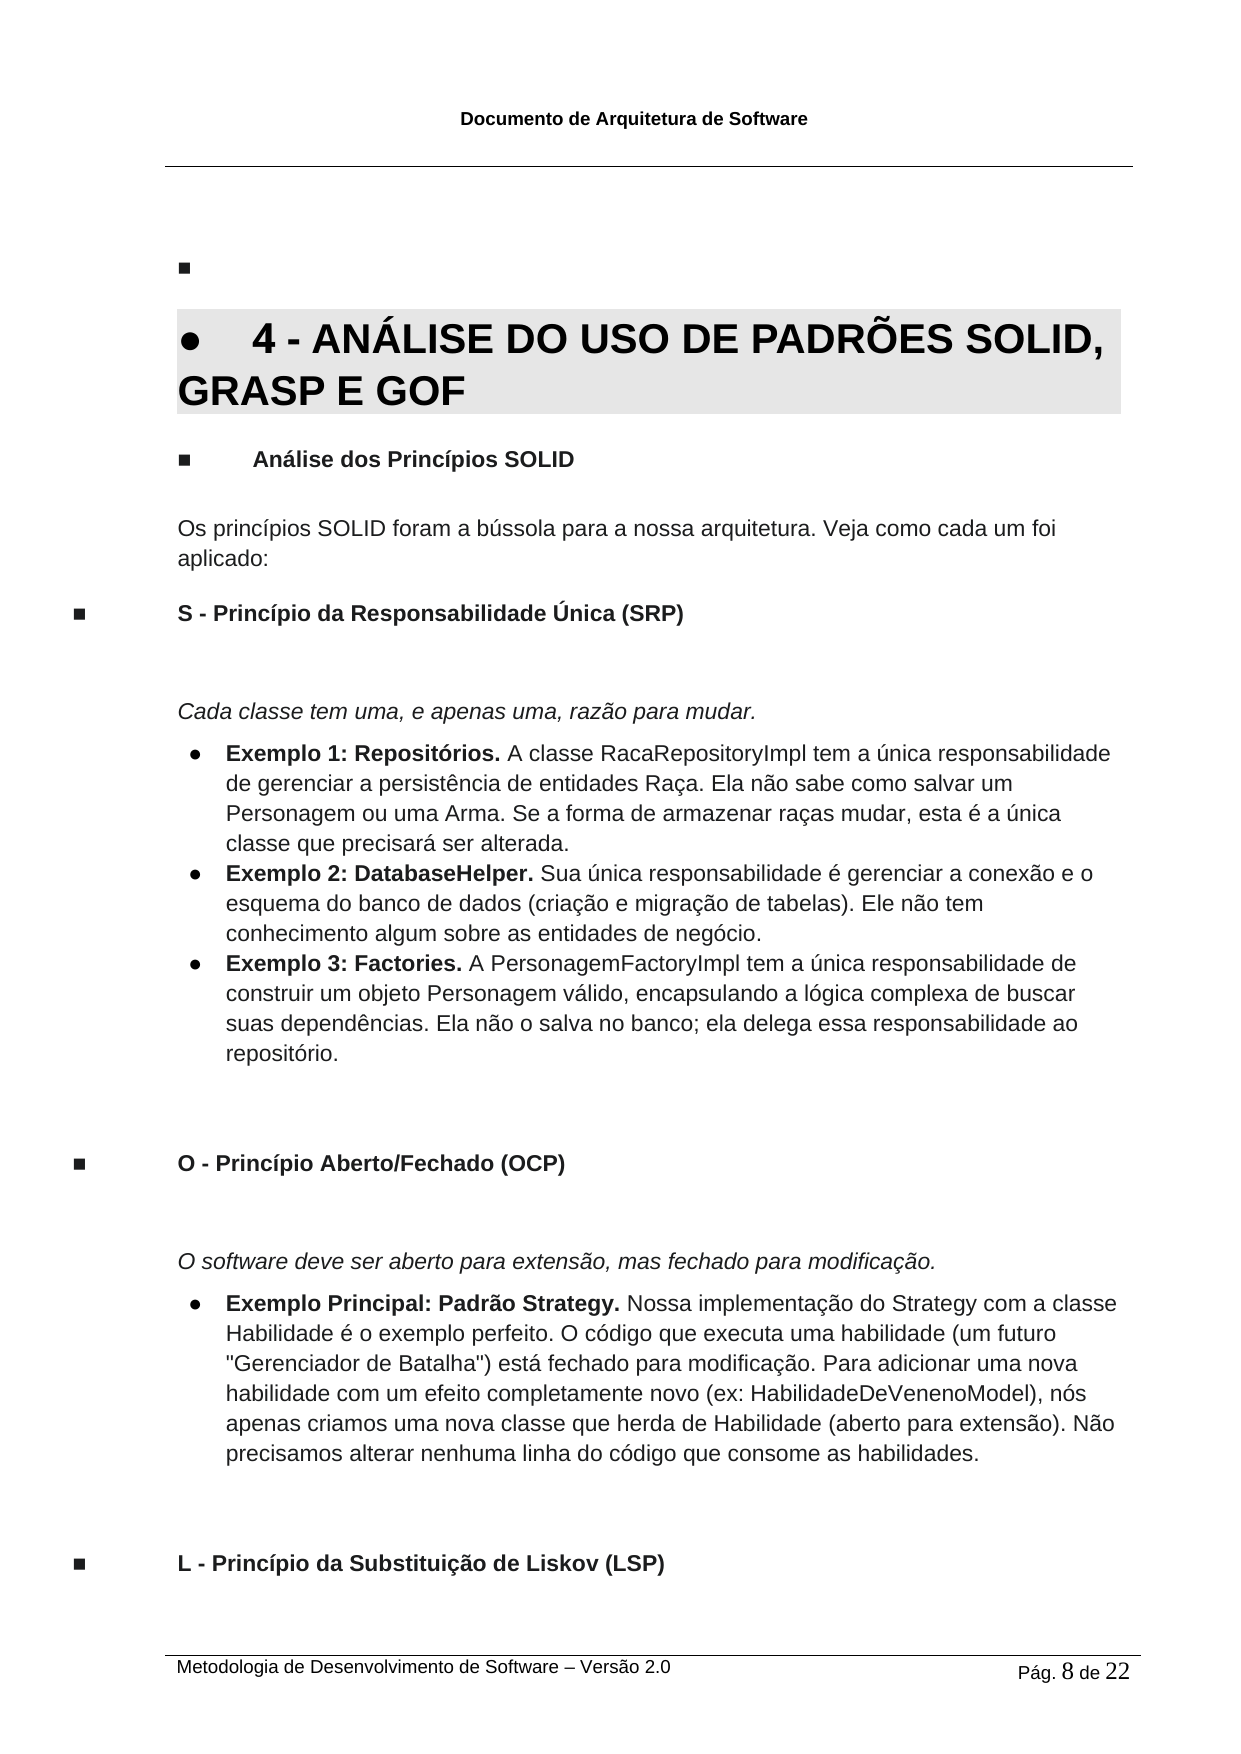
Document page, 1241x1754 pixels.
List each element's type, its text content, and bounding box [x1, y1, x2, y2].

text O software deve ser aberto para extensão, mas fechado para modificação. [177, 1248, 1121, 1274]
list Exemplo Principal: Padrão Strategy. Nossa implementação do Strategy com a classe Habilidade é o exemplo perfeito. O código que executa uma habilidade (um futuro "Gerenciador de Batalha") está fechado para modificação. Para adicionar uma nova habilidade com um efeito completamente novo (ex: HabilidadeDeVenenoModel), nós apenas criamos uma nova classe que herda de Habilidade (aberto para extensão). Não precisamos alterar nenhuma linha do código que consome as habilidades. [188, 1290, 1121, 1467]
subtitle S - Princípio da Responsabilidade Única (SRP) [72, 600, 1121, 627]
subtitle 4 - ANÁLISE DO USO DE PADRÕES SOLID, GRASP E GOF [177, 309, 1121, 414]
subtitle Análise dos Princípios SOLID [177, 446, 1121, 473]
text Cada classe tem uma, e apenas uma, razão para mudar. [177, 698, 1121, 724]
subtitle L - Princípio da Substituição de Liskov (LSP) [72, 1550, 1121, 1577]
list Exemplo 3: Factories. A PersonagemFactoryImpl tem a única responsabilidade de construir um objeto Personagem válido, encapsulando a lógica complexa de buscar suas dependências. Ela não o salva no banco; ela delega essa responsabilidade ao repositório. [188, 950, 1121, 1067]
subtitle O - Princípio Aberto/Fechado (OCP) [72, 1150, 1121, 1177]
list Exemplo 2: DatabaseHelper. Sua única responsabilidade é gerenciar a conexão e o esquema do banco de dados (criação e migração de tabelas). Ele não tem conhecimento algum sobre as entidades de negócio. [188, 860, 1121, 947]
list Exemplo 1: Repositórios. A classe RacaRepositoryImpl tem a única responsabilidade de gerenciar a persistência de entidades Raça. Ela não sabe como salvar um Personagem ou uma Arma. Se a forma de armazenar raças mudar, esta é a única classe que precisará ser alterada. [188, 740, 1121, 857]
text Os princípios SOLID foram a bússola para a nossa arquitetura. Veja como cada um foi aplicado: [177, 515, 1121, 572]
